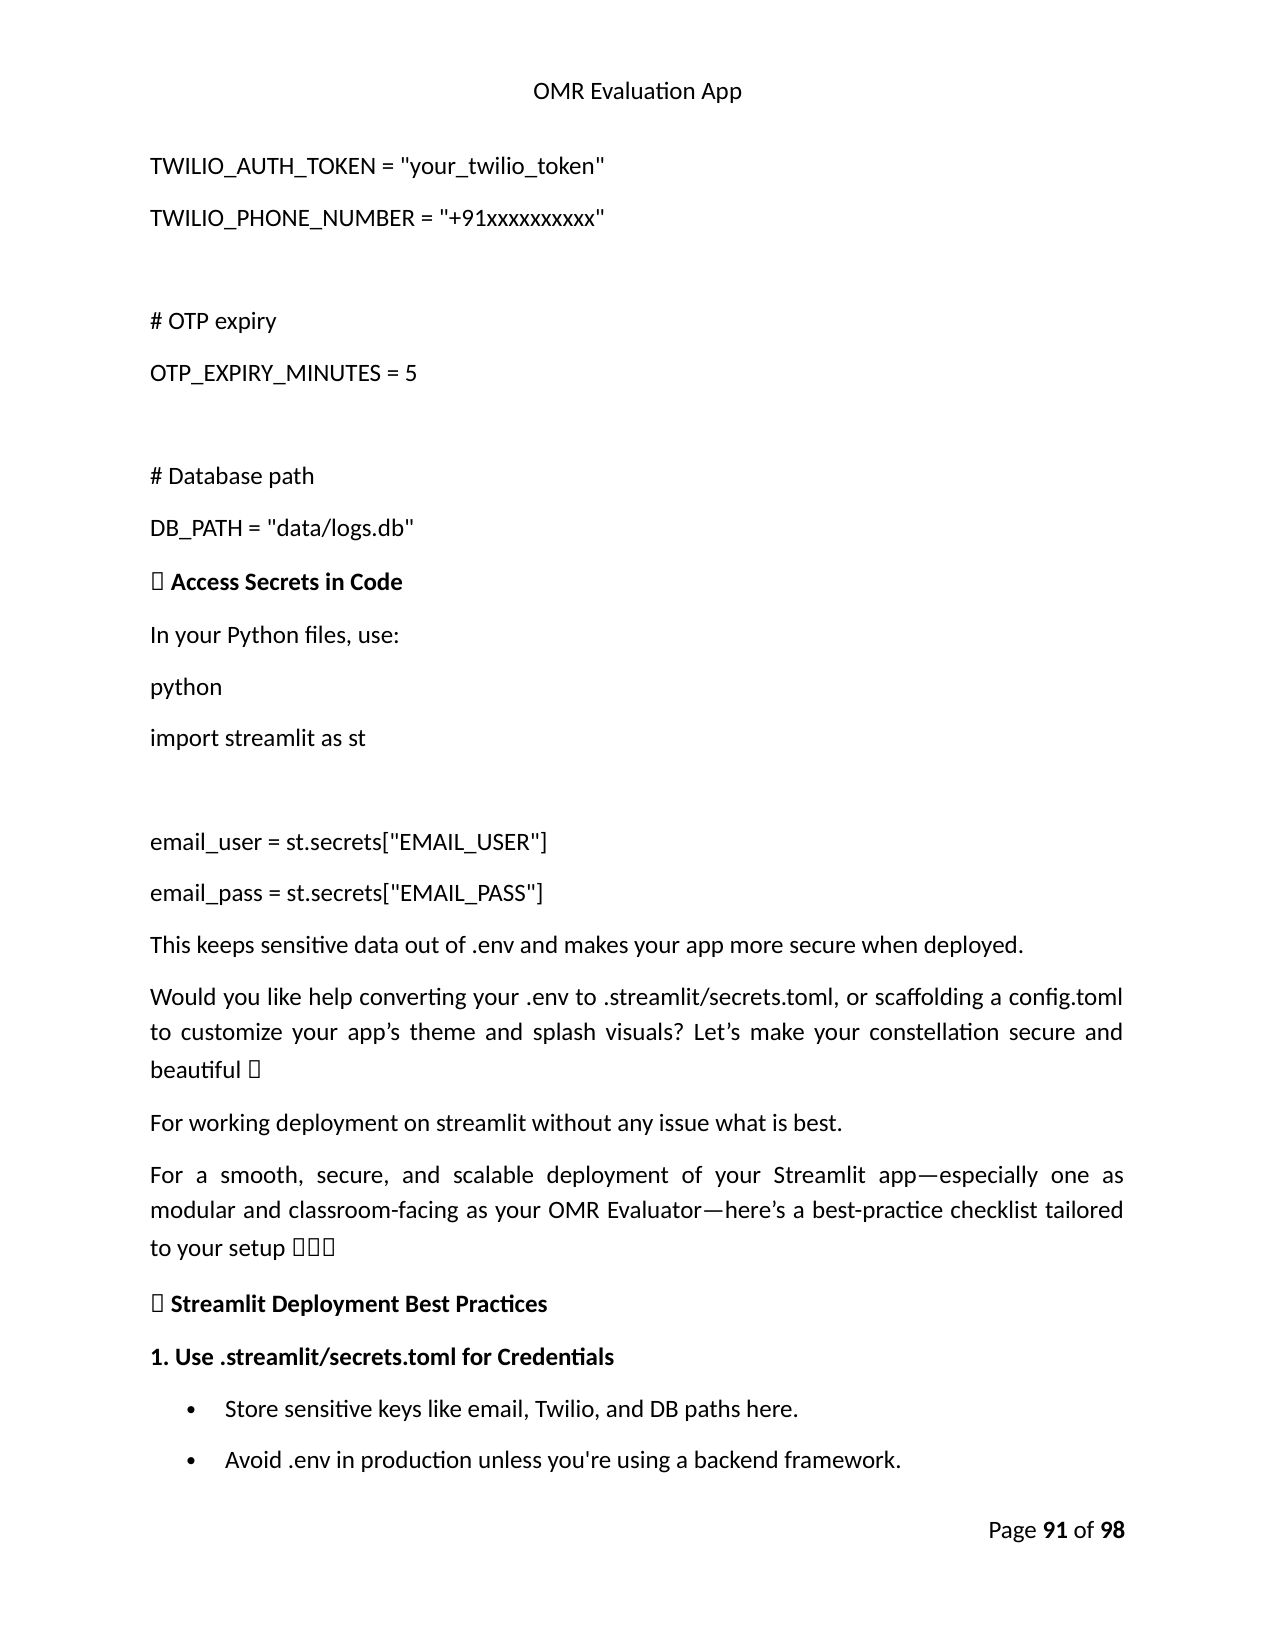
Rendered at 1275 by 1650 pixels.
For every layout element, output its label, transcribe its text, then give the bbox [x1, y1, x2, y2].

text 🔐 Access Secrets in Code [150, 563, 1125, 597]
text TWILIO_AUTH_TOKEN = "your_twilio_token" [150, 150, 1125, 181]
list Store sensitive keys like email, Twilio, and DB paths here. [187, 1393, 1125, 1423]
text This keeps sensitive data out of .env and makes your app more secure when deployed. [150, 929, 1125, 960]
text # OTP expiry [150, 305, 1125, 336]
text OTP_EXPIRY_MINUTES = 5 [150, 357, 1125, 387]
text import streamlit as st [150, 722, 1125, 753]
text TWILIO_PHONE_NUMBER = "+91xxxxxxxxxx" [150, 202, 1125, 232]
text In your Python files, use: [150, 619, 1125, 650]
text # Database path [150, 460, 1125, 491]
text For working deployment on streamlit without any issue what is best. [150, 1107, 1125, 1138]
text email_user = st.secrets["EMAIL_USER"] [150, 826, 1125, 856]
text DB_PATH = "data/logs.db" [150, 512, 1125, 542]
text Would you like help converting your .env to .streamlit/secrets.toml, or scaffolding a config.toml to customize your app’s theme and splash visuals? Let’s make your constellation secure and beautiful 🌠 [150, 981, 1125, 1086]
list Avoid .env in production unless you're using a backend framework. [187, 1444, 1125, 1475]
text ✅ Streamlit Deployment Best Practices [150, 1285, 1125, 1319]
text 1. Use .streamlit/secrets.toml for Credentials [150, 1341, 1125, 1372]
text For a smooth, secure, and scalable deployment of your Streamlit app—especially one as modular and classroom-facing as your OMR Evaluator—here’s a best-practice checklist tailored to your setup 🧠🚀✨ [150, 1159, 1125, 1264]
text email_pass = st.secrets["EMAIL_PASS"] [150, 877, 1125, 908]
text python [150, 671, 1125, 701]
